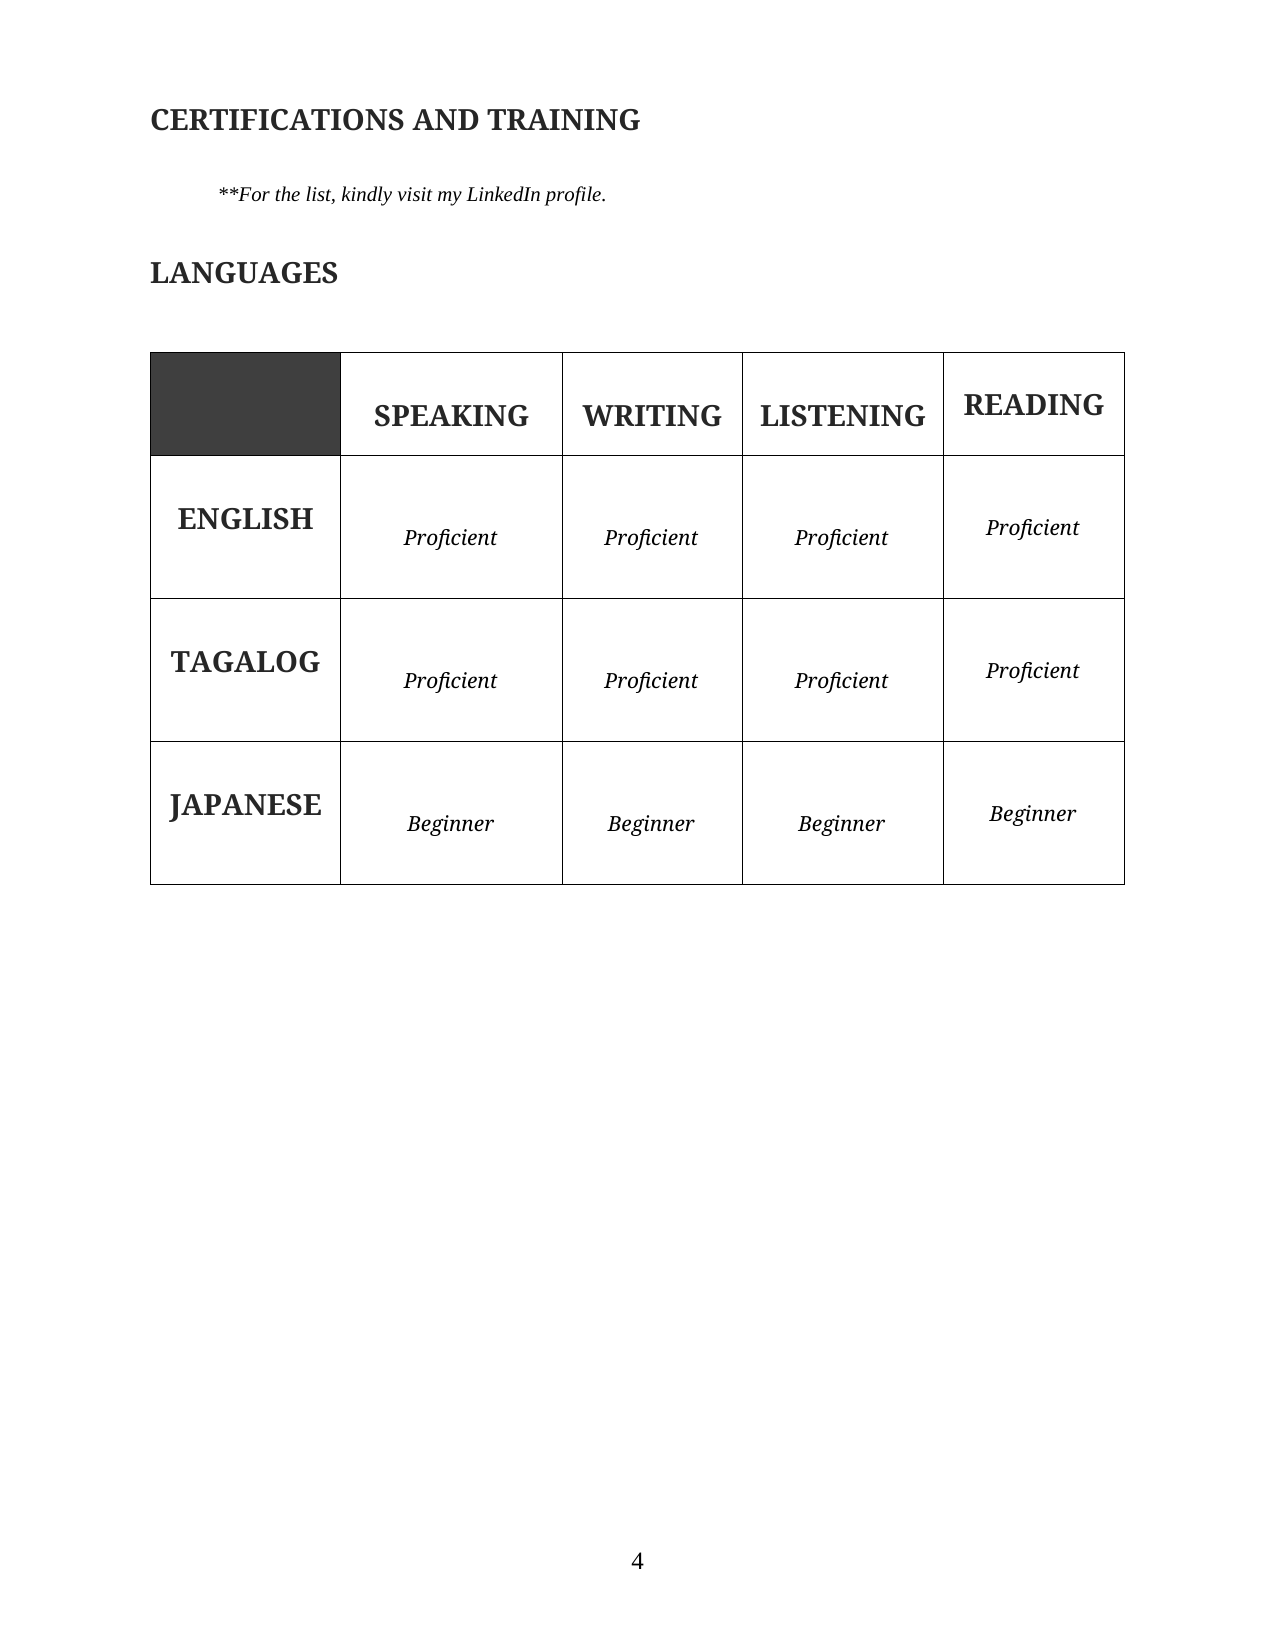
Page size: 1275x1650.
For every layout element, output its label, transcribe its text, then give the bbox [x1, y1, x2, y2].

table_cell Proficient [944, 599, 1124, 741]
table_cell Proficient [341, 599, 562, 741]
table_header reading [944, 353, 1124, 455]
subtitle certifications and training [150, 99, 1125, 139]
table_cell Beginner [563, 742, 742, 884]
table_header Listening [743, 353, 943, 455]
table_header Writing [563, 353, 742, 455]
table_cell Proficient [563, 599, 742, 741]
table_cell Proficient [944, 456, 1124, 598]
table_cell Beginner [944, 742, 1124, 884]
table_header **For the list, kindly visit my LinkedIn profile. [158, 160, 1123, 210]
subtitle Languages [150, 252, 1125, 292]
table_cell Proficient [743, 456, 943, 598]
table_cell Proficient [743, 599, 943, 741]
table_header [151, 353, 340, 455]
table_cell English [151, 456, 340, 598]
table_cell Japanese [151, 742, 340, 884]
table_header Speaking [341, 353, 562, 455]
table_cell Proficient [563, 456, 742, 598]
table_cell Proficient [341, 456, 562, 598]
table_cell Beginner [341, 742, 562, 884]
table_cell tagalog [151, 599, 340, 741]
table_cell Beginner [743, 742, 943, 884]
